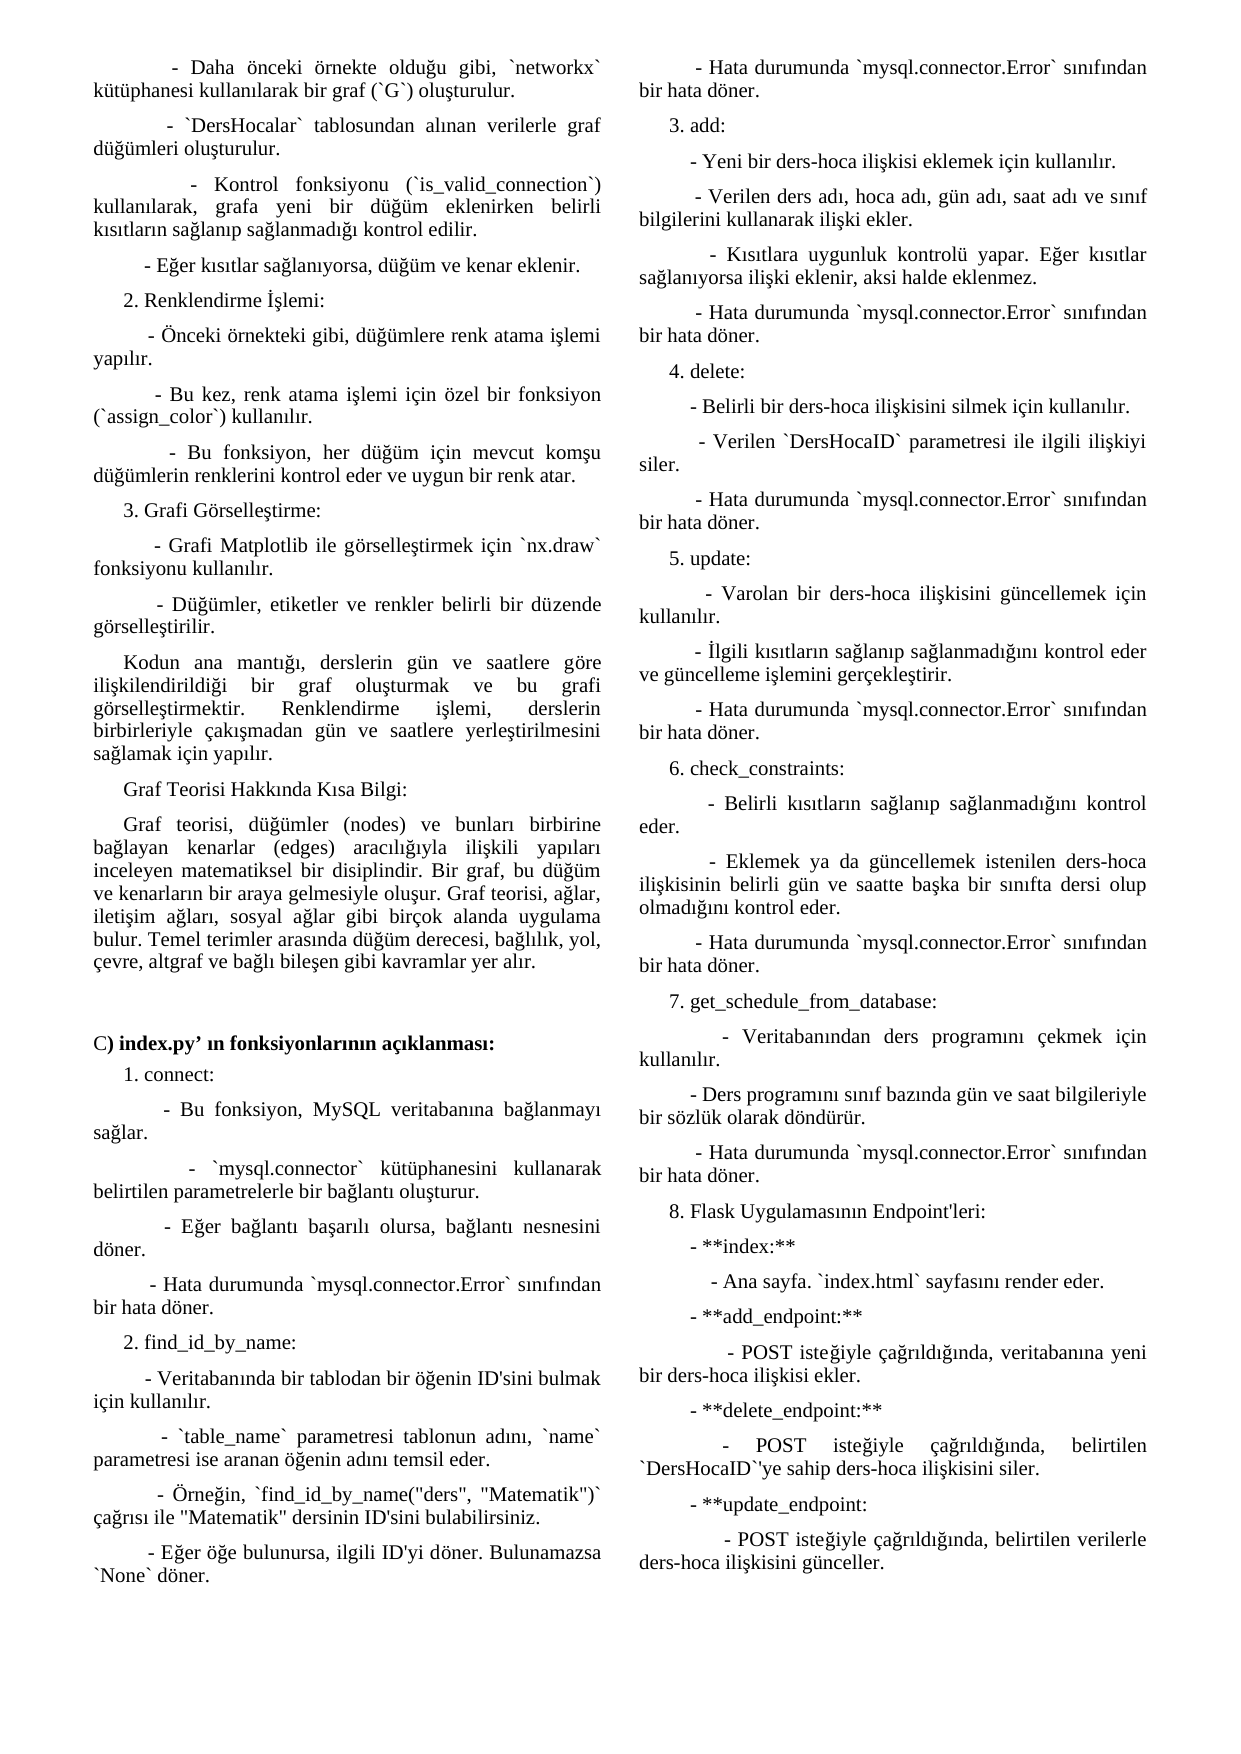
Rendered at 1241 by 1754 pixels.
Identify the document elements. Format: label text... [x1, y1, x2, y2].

text - **delete_endpoint:** [639, 1399, 1147, 1422]
text - Veritabanında bir tablodan bir öğenin ID'sini bulmak için kullanılır. [93, 1367, 601, 1413]
text - Bu fonksiyon, her düğüm için mevcut komşu düğümlerin renklerini kontrol eder ve uygun bir renk atar. [93, 441, 601, 487]
text - Grafi Matplotlib ile görselleştirmek için `nx.draw` fonksiyonu kullanılır. [93, 534, 601, 580]
text 2. find_id_by_name: [93, 1332, 601, 1354]
text 3. add: [639, 114, 1147, 137]
text 8. Flask Uygulamasının Endpoint'leri: [639, 1200, 1147, 1223]
text - Hata durumunda `mysql.connector.Error` sınıfından bir hata döner. [639, 699, 1147, 744]
text - Ders programını sınıf bazında gün ve saat bilgileriyle bir sözlük olarak döndürür. [639, 1083, 1147, 1129]
text - **update_endpoint: [639, 1493, 1147, 1516]
text - Ana sayfa. `index.html` sayfasını render eder. [639, 1270, 1147, 1293]
text - Eğer öğe bulunursa, ilgili ID'yi döner. Bulunamazsa `None` döner. [93, 1542, 601, 1587]
text - Hata durumunda `mysql.connector.Error` sınıfından bir hata döner. [639, 302, 1147, 347]
text Graf teorisi, düğümler (nodes) ve bunları birbirine bağlayan kenarlar (edges) aracılığıyla ilişkili yapıları inceleyen matematiksel bir disiplindir. Bir graf, bu düğüm ve kenarların bir araya gelmesiyle oluşur. Graf teorisi, ağlar, iletişim ağları, sosyal ağlar gibi birçok alanda uygulama bulur. Temel terimler arasında düğüm derecesi, bağlılık, yol, çevre, altgraf ve bağlı bileşen gibi kavramlar yer alır. [93, 813, 601, 973]
text - POST isteğiyle çağrıldığında, belirtilen `DersHocaID`'ye sahip ders-hoca ilişkisini siler. [639, 1434, 1147, 1480]
text - Kontrol fonksiyonu (`is_valid_connection`) kullanılarak, grafa yeni bir düğüm eklenirken belirli kısıtların sağlanıp sağlanmadığı kontrol edilir. [93, 173, 601, 241]
text - Eklemek ya da güncellemek istenilen ders-hoca ilişkisinin belirli gün ve saatte başka bir sınıfta dersi olup olmadığını kontrol eder. [639, 850, 1147, 919]
text - Bu kez, renk atama işlemi için özel bir fonksiyon (`assign_color`) kullanılır. [93, 383, 601, 428]
text - `DersHocalar` tablosundan alınan verilerle graf düğümleri oluşturulur. [93, 114, 601, 160]
text - Düğümler, etiketler ve renkler belirli bir düzende görselleştirilir. [93, 593, 601, 638]
text - Veritabanından ders programını çekmek için kullanılır. [639, 1025, 1147, 1071]
text - **add_endpoint:** [639, 1306, 1147, 1328]
text - `table_name` parametresi tablonun adını, `name` parametresi ise aranan öğenin adını temsil eder. [93, 1425, 601, 1471]
text 1. connect: [93, 1063, 601, 1086]
text - Verilen `DersHocaID` parametresi ile ilgili ilişkiyi siler. [639, 430, 1147, 476]
text 5. update: [639, 547, 1147, 570]
text 2. Renklendirme İşlemi: [93, 289, 601, 312]
text - POST isteğiyle çağrıldığında, belirtilen verilerle ders-hoca ilişkisini günceller. [639, 1528, 1147, 1574]
text - Kısıtlara uygunluk kontrolü yapar. Eğer kısıtlar sağlanıyorsa ilişki eklenir, aksi halde eklenmez. [639, 243, 1147, 289]
text - Eğer bağlantı başarılı olursa, bağlantı nesnesini döner. [93, 1215, 601, 1261]
text 7. get_schedule_from_database: [639, 990, 1147, 1013]
text Graf Teorisi Hakkında Kısa Bilgi: [93, 778, 601, 801]
text - Hata durumunda `mysql.connector.Error` sınıfından bir hata döner. [93, 1273, 601, 1319]
text - Hata durumunda `mysql.connector.Error` sınıfından bir hata döner. [639, 1142, 1147, 1187]
text - Daha önceki örnekte olduğu gibi, `networkx` kütüphanesi kullanılarak bir graf (`G`) oluşturulur. [93, 56, 601, 102]
text - Belirli bir ders-hoca ilişkisini silmek için kullanılır. [639, 395, 1147, 418]
text 4. delete: [639, 360, 1147, 383]
text 3. Grafi Görselleştirme: [93, 499, 601, 522]
text - Hata durumunda `mysql.connector.Error` sınıfından bir hata döner. [639, 56, 1147, 102]
text Kodun ana mantığı, derslerin gün ve saatlere göre ilişkilendirildiği bir graf oluşturmak ve bu grafi görselleştirmektir. Renklendirme işlemi, derslerin birbirleriyle çakışmadan gün ve saatlere yerleştirilmesini sağlamak için yapılır. [93, 651, 601, 765]
text - Belirli kısıtların sağlanıp sağlanmadığını kontrol eder. [639, 792, 1147, 838]
text - **index:** [639, 1235, 1147, 1258]
text - Yeni bir ders-hoca ilişkisi eklemek için kullanılır. [639, 150, 1147, 173]
text - Eğer kısıtlar sağlanıyorsa, düğüm ve kenar eklenir. [93, 254, 601, 277]
text - POST isteğiyle çağrıldığında, veritabanına yeni bir ders-hoca ilişkisi ekler. [639, 1341, 1147, 1387]
text 6. check_constraints: [639, 757, 1147, 780]
text - `mysql.connector` kütüphanesini kullanarak belirtilen parametrelerle bir bağlantı oluşturur. [93, 1157, 601, 1203]
text - İlgili kısıtların sağlanıp sağlanmadığını kontrol eder ve güncelleme işlemini gerçekleştirir. [639, 640, 1147, 686]
text C) index.py’ ın fonksiyonlarının açıklanması: [93, 1031, 601, 1055]
text - Varolan bir ders-hoca ilişkisini güncellemek için kullanılır. [639, 582, 1147, 628]
text - Önceki örnekteki gibi, düğümlere renk atama işlemi yapılır. [93, 324, 601, 370]
text - Hata durumunda `mysql.connector.Error` sınıfından bir hata döner. [639, 489, 1147, 534]
text - Örneğin, `find_id_by_name("ders", "Matematik")` çağrısı ile "Matematik" dersinin ID'sini bulabilirsiniz. [93, 1483, 601, 1529]
text - Hata durumunda `mysql.connector.Error` sınıfından bir hata döner. [639, 932, 1147, 977]
text - Bu fonksiyon, MySQL veritabanına bağlanmayı sağlar. [93, 1099, 601, 1144]
text - Verilen ders adı, hoca adı, gün adı, saat adı ve sınıf bilgilerini kullanarak ilişki ekler. [639, 185, 1147, 231]
